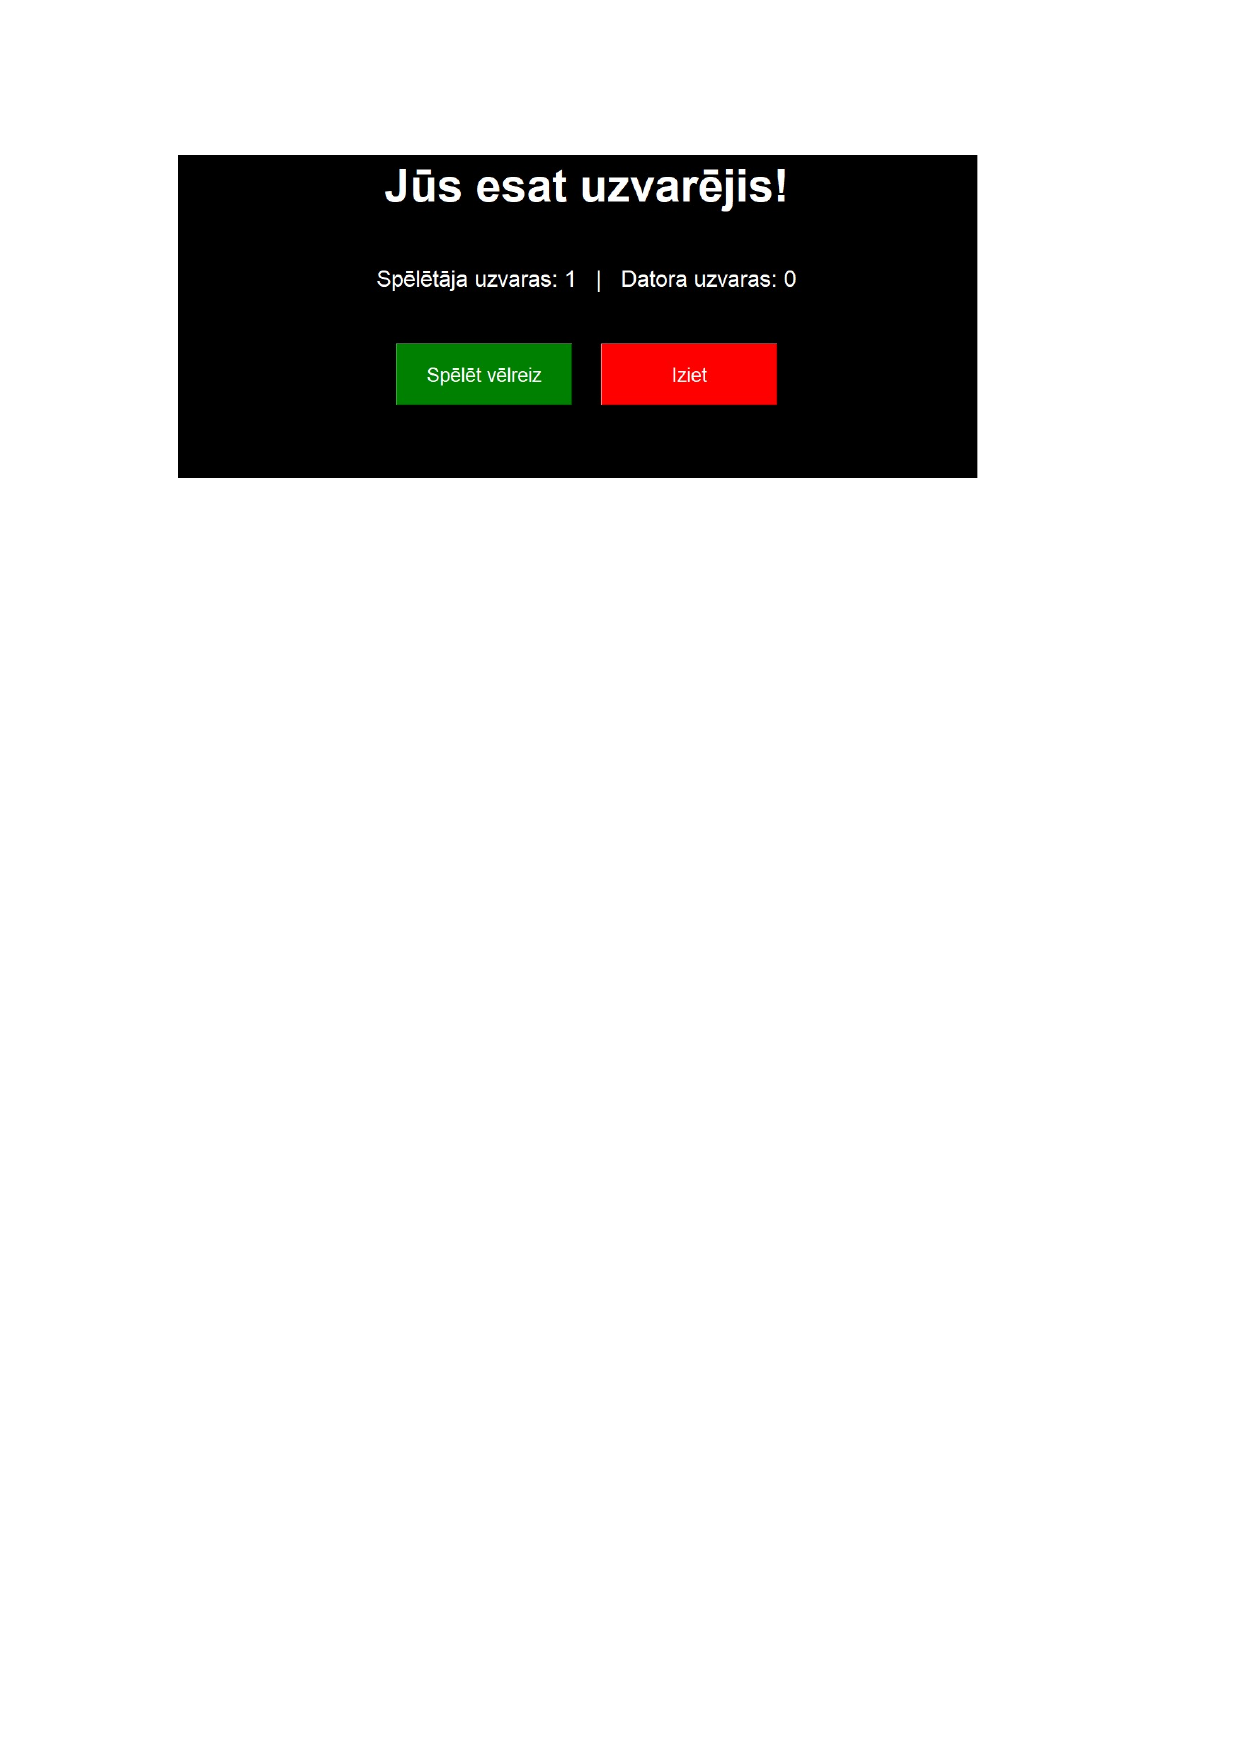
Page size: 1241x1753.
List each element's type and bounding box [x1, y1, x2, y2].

picture [178, 155, 978, 478]
